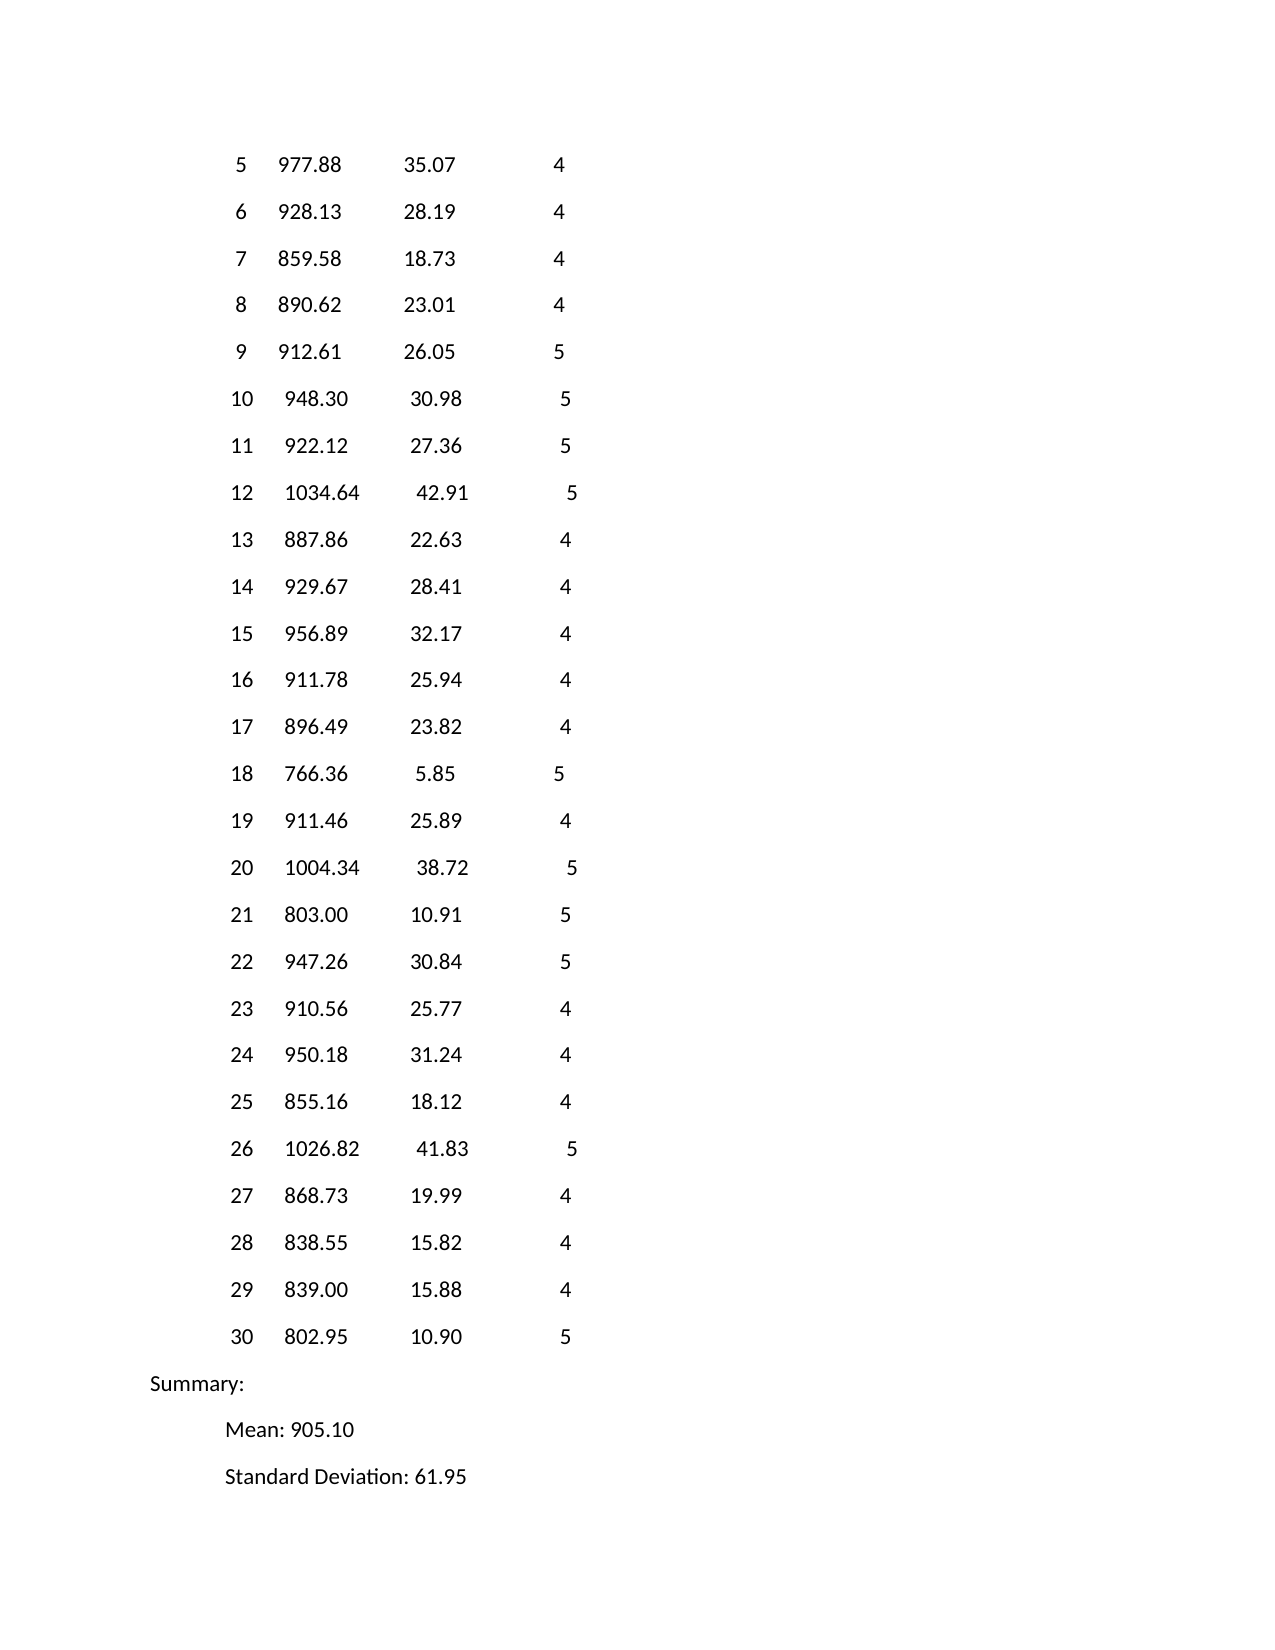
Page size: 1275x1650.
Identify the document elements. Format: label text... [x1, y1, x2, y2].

text 13 887.86 22.63 4 [150, 525, 1125, 553]
text 10 948.30 30.98 5 [150, 384, 1125, 412]
text 7 859.58 18.73 4 [150, 244, 1125, 272]
text 16 911.78 25.94 4 [150, 666, 1125, 694]
text 17 896.49 23.82 4 [150, 712, 1125, 741]
text 20 1004.34 38.72 5 [150, 853, 1125, 881]
text 6 928.13 28.19 4 [150, 197, 1125, 225]
text Summary: [150, 1369, 1125, 1397]
text 18 766.36 5.85 5 [150, 759, 1125, 787]
text 26 1026.82 41.83 5 [150, 1134, 1125, 1162]
text 28 838.55 15.82 4 [150, 1228, 1125, 1256]
text 11 922.12 27.36 5 [150, 431, 1125, 459]
text 9 912.61 26.05 5 [150, 337, 1125, 366]
text 21 803.00 10.91 5 [150, 900, 1125, 928]
text 24 950.18 31.24 4 [150, 1041, 1125, 1069]
text 8 890.62 23.01 4 [150, 291, 1125, 319]
text Standard Deviation: 61.95 [150, 1462, 1125, 1491]
text 19 911.46 25.89 4 [150, 806, 1125, 834]
text 25 855.16 18.12 4 [150, 1087, 1125, 1116]
text 29 839.00 15.88 4 [150, 1275, 1125, 1303]
text 15 956.89 32.17 4 [150, 619, 1125, 647]
text 27 868.73 19.99 4 [150, 1181, 1125, 1209]
text 14 929.67 28.41 4 [150, 572, 1125, 600]
text 5 977.88 35.07 4 [150, 150, 1125, 178]
text 22 947.26 30.84 5 [150, 947, 1125, 975]
text Mean: 905.10 [150, 1416, 1125, 1444]
text 23 910.56 25.77 4 [150, 994, 1125, 1022]
text 12 1034.64 42.91 5 [150, 478, 1125, 506]
text 30 802.95 10.90 5 [150, 1322, 1125, 1350]
